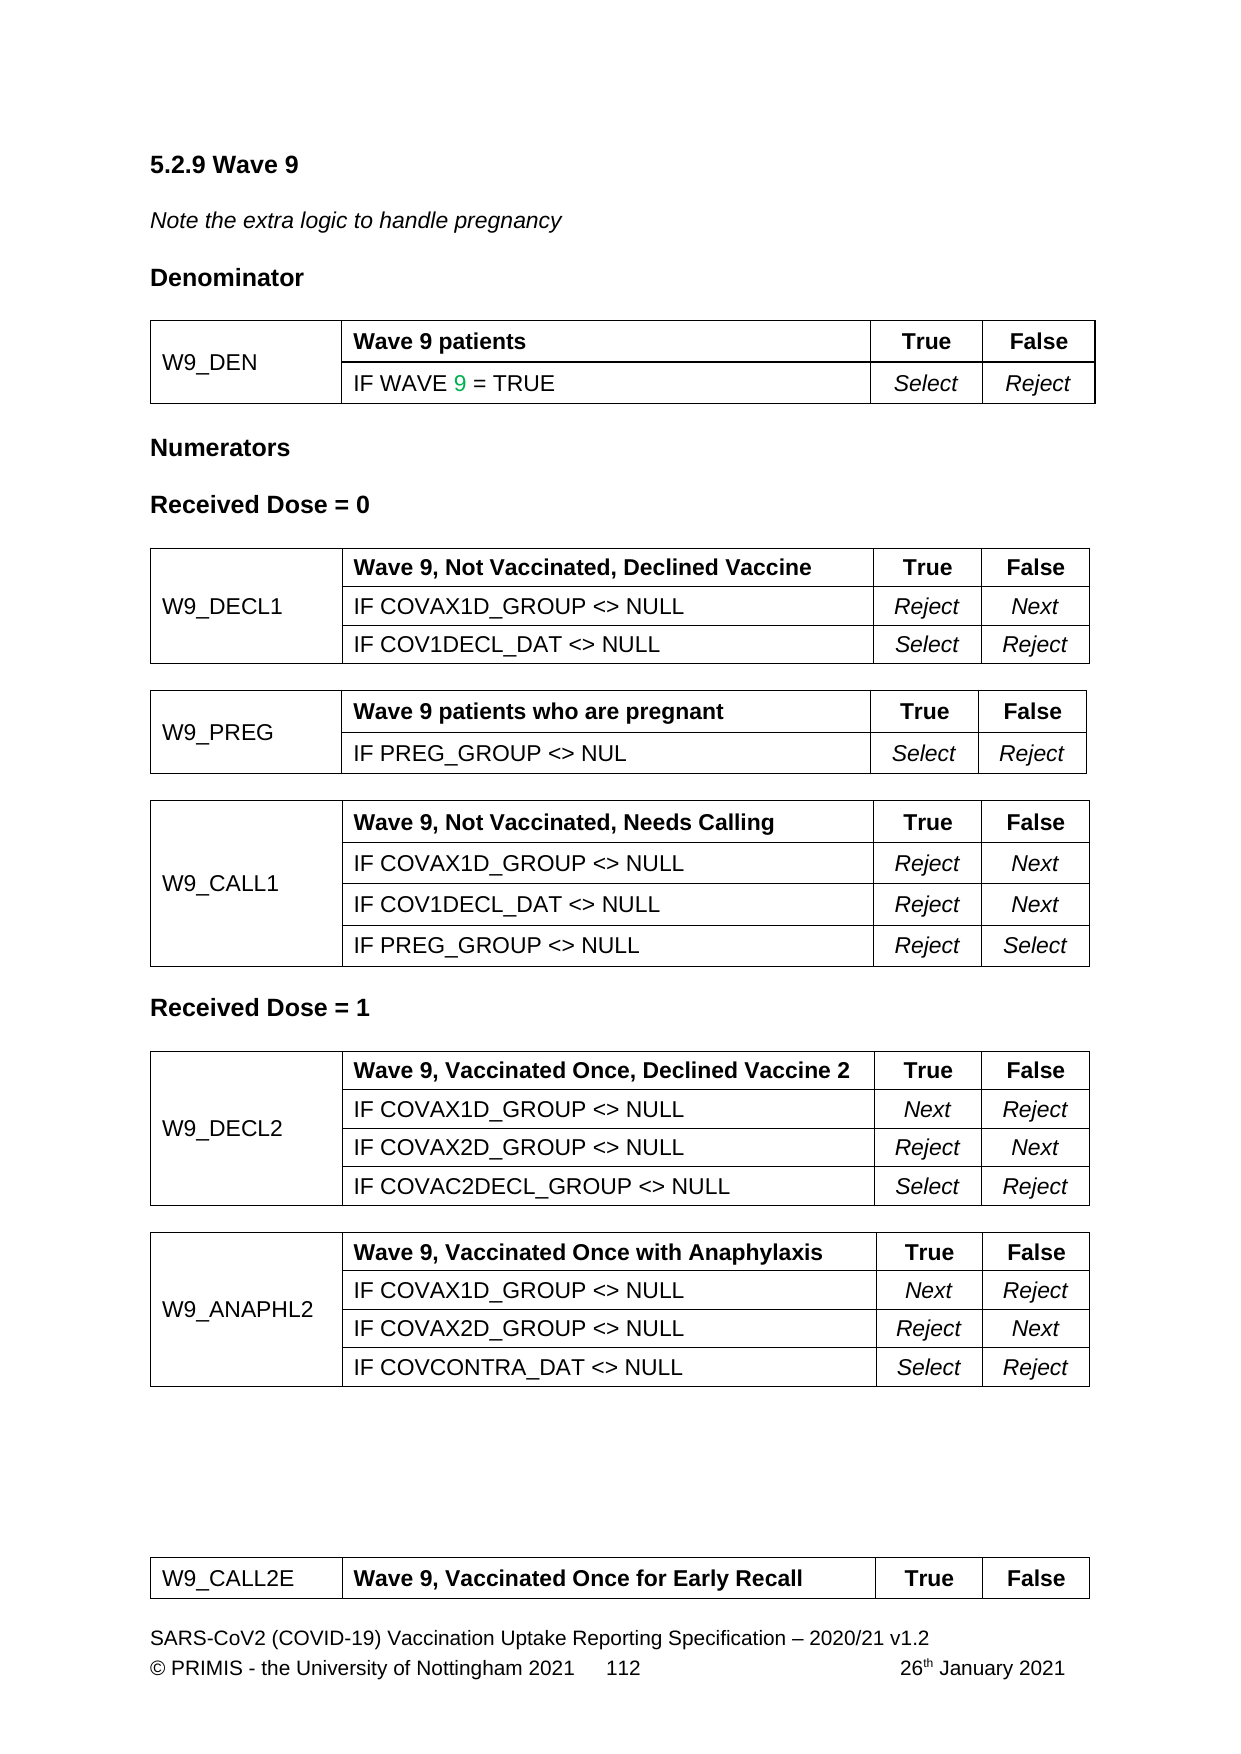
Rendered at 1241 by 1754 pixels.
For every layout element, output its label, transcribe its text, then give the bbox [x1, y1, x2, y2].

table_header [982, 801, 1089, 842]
subtitle 5.2.9 Wave 9 [150, 150, 1090, 179]
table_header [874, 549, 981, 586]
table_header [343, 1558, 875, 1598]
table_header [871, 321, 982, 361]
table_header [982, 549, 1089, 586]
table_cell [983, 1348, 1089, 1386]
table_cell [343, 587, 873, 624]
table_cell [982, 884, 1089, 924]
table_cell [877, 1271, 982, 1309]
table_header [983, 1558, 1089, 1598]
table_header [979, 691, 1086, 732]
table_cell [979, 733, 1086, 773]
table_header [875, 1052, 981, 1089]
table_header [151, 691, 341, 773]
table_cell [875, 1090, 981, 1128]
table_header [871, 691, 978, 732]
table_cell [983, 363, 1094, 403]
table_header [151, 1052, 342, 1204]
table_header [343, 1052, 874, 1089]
text Note the extra logic to handle pregnancy [150, 207, 1090, 234]
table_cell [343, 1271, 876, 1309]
text Denominator [150, 263, 1090, 291]
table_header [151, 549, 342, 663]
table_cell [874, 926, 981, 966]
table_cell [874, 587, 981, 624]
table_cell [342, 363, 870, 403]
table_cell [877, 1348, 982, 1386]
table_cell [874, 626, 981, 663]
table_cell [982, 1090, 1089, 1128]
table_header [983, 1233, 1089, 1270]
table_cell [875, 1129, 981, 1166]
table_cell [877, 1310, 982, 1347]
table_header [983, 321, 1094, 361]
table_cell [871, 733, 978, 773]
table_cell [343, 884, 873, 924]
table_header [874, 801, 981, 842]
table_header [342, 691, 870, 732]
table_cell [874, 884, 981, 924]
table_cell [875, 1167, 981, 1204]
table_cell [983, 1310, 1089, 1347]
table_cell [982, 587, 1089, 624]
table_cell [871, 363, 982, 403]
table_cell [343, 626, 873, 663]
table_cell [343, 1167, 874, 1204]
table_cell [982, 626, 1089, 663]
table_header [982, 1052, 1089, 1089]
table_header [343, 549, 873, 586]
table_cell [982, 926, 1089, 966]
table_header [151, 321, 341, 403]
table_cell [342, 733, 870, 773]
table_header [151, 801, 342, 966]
text Received Dose = 1 [150, 993, 1090, 1022]
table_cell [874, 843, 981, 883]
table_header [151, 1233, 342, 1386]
text Received Dose = 0 [150, 490, 1090, 519]
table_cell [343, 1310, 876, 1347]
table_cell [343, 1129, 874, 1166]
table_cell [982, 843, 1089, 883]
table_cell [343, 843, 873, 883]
text Numerators [150, 433, 1090, 461]
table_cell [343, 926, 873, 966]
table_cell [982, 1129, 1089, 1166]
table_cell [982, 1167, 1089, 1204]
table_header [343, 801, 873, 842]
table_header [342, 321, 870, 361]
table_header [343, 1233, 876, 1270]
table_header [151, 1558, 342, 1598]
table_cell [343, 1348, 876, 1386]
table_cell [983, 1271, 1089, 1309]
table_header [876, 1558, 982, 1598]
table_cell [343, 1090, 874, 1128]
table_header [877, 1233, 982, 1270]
